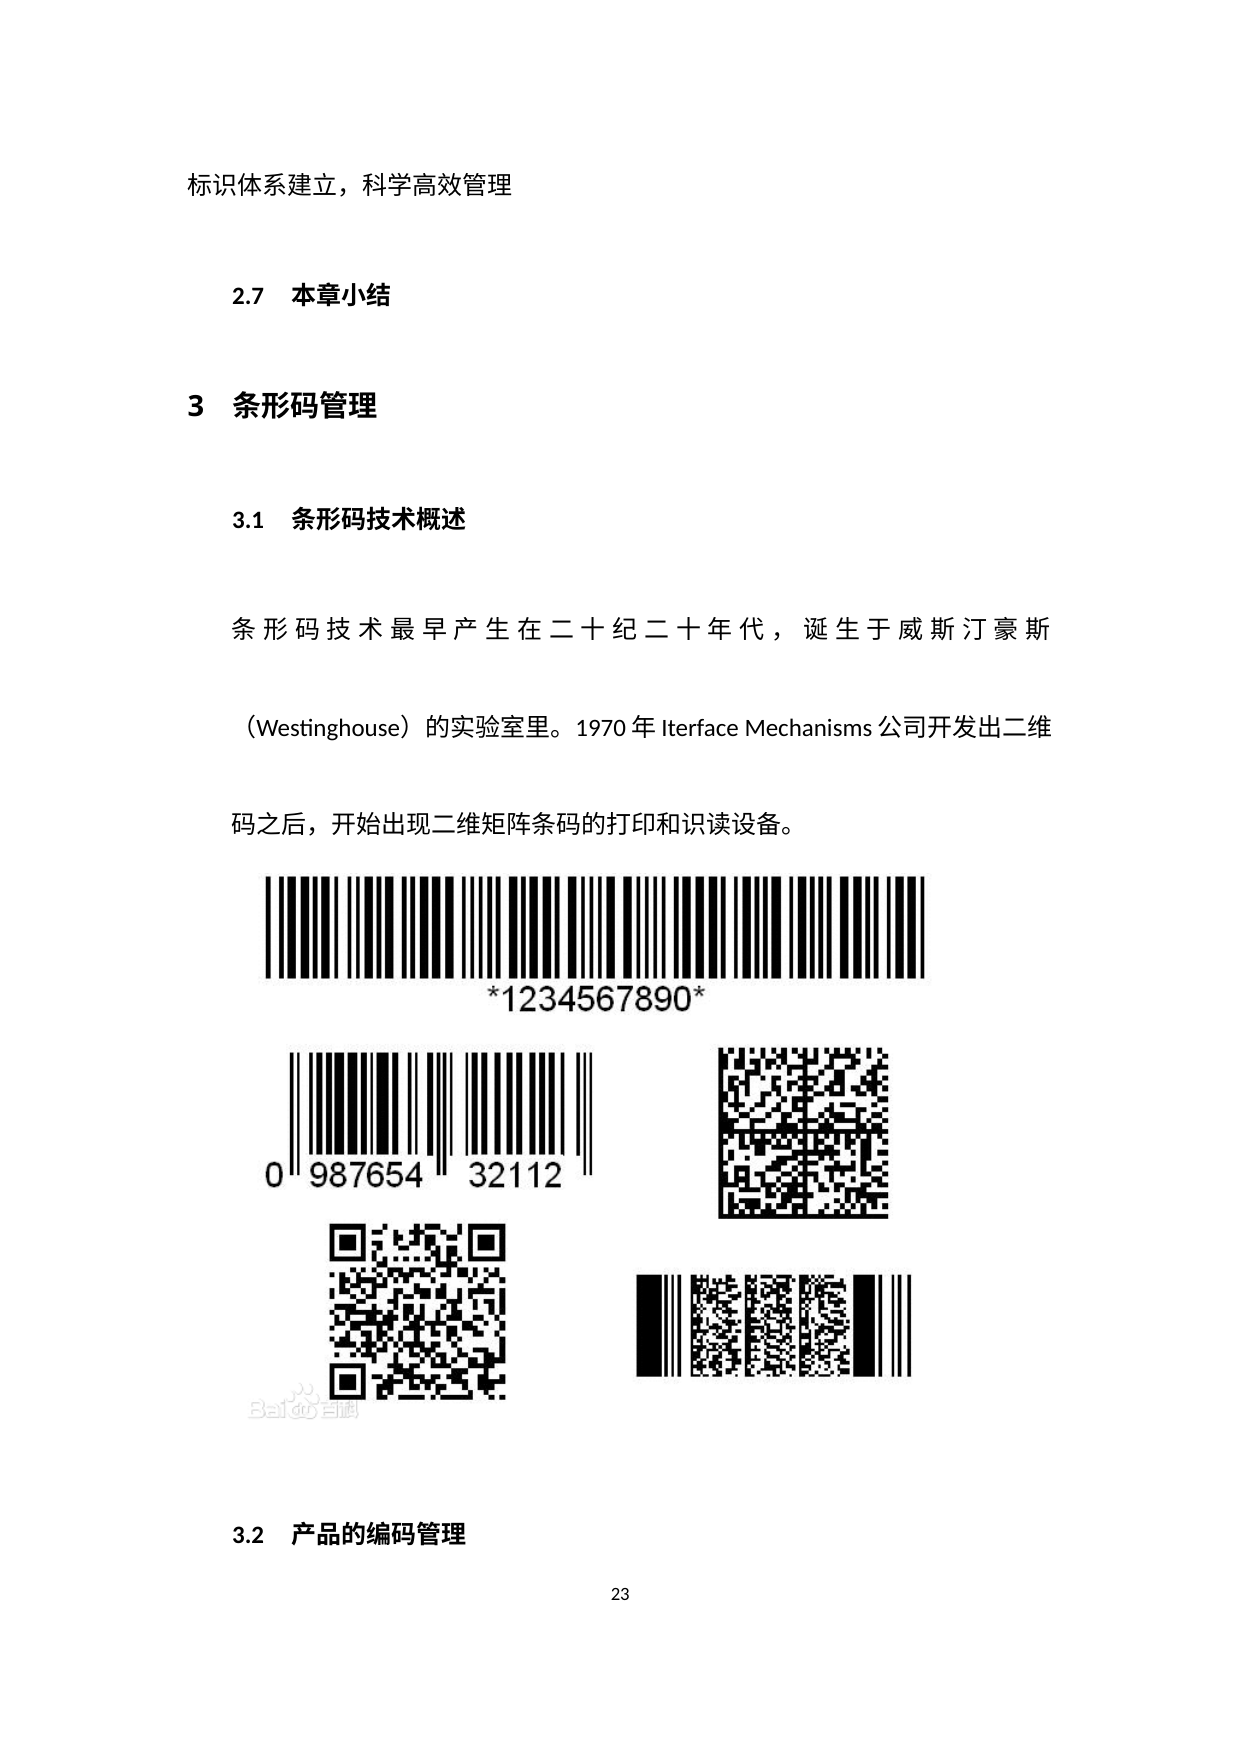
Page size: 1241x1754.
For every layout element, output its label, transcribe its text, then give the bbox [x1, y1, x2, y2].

subtitle 本章小结 [232, 261, 1053, 326]
subtitle 条形码技术概述 [232, 485, 1053, 550]
text 条形码技术最早产生在二十纪二十年代，诞生于威斯汀豪斯（Westinghouse）的实验室里。1970年Iterface Mechanisms公司开发出二维码之后，开始出现二维矩阵条码的打印和识读设备。 [231, 595, 1053, 855]
picture [231, 873, 940, 1429]
subtitle 产品的编码管理 [232, 1501, 1053, 1566]
text 标识体系建立，科学高效管理 [187, 151, 1053, 216]
subtitle 条形码管理 [187, 372, 1053, 437]
